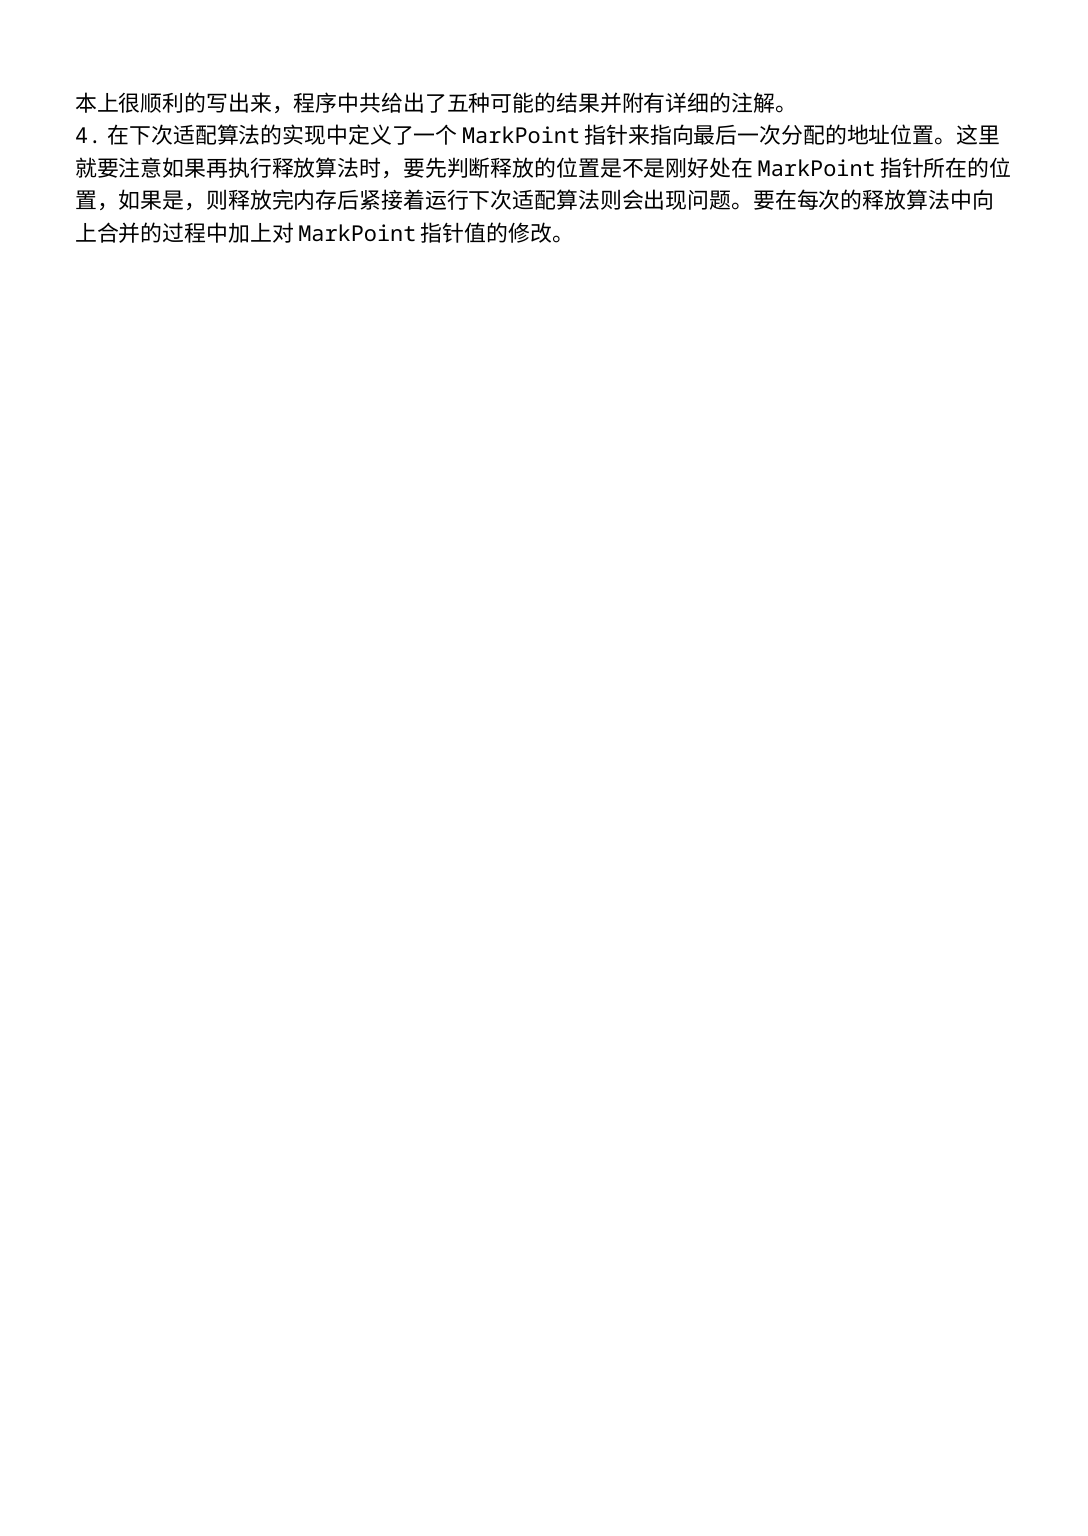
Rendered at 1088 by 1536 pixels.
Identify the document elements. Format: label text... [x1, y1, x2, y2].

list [75, 85, 1012, 118]
list 在下次适配算法的实现中定义了一个MarkPoint指针来指向最后一次分配的地址位置。这里就要注意如果再执行释放算法时，要先判断释放的位置是不是刚好处在MarkPoint指针所在的位置，如果是，则释放完内存后紧接着运行下次适配算法则会出现问题。要在每次的释放算法中向上合并的过程中加上对MarkPoint指针值的修改。 [75, 118, 1012, 248]
